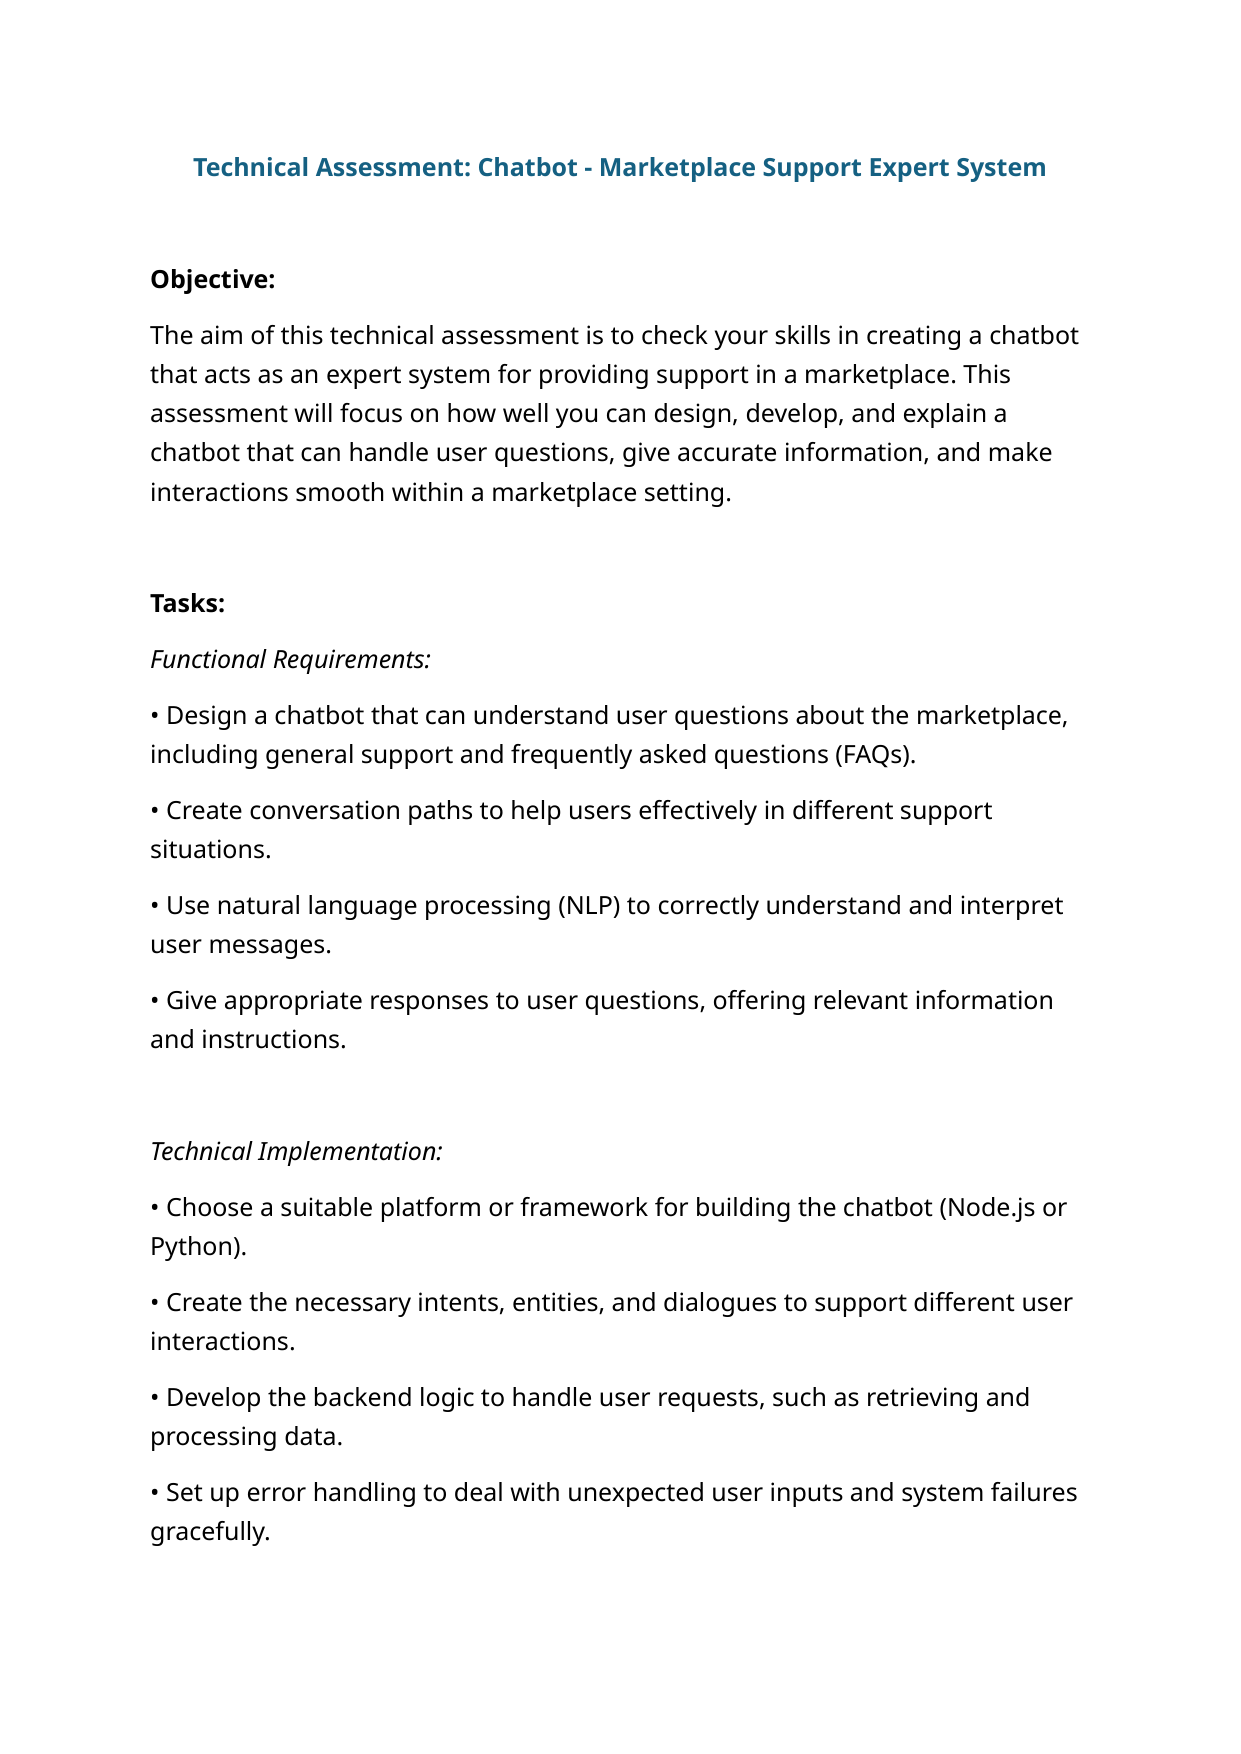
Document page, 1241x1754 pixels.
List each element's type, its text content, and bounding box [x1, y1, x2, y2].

text Tasks: [150, 586, 1090, 620]
text • Create the necessary intents, entities, and dialogues to support different user interactions. [150, 1284, 1090, 1357]
text Technical Implementation: [150, 1133, 1090, 1167]
text • Set up error handling to deal with unexpected user inputs and system failures gracefully. [150, 1474, 1090, 1547]
text • Give appropriate responses to user questions, offering relevant information and instructions. [150, 982, 1090, 1056]
text Objective: [150, 262, 1090, 296]
text • Design a chatbot that can understand user questions about the marketplace, including general support and frequently asked questions (FAQs). [150, 697, 1090, 771]
text Technical Assessment: Chatbot - Marketplace Support Expert System [150, 150, 1090, 184]
text • Create conversation paths to help users effectively in different support situations. [150, 792, 1090, 866]
text The aim of this technical assessment is to check your skills in creating a chatbot that acts as an expert system for providing support in a marketplace. This assessment will focus on how well you can design, develop, and explain a chatbot that can handle user questions, give accurate information, and make interactions smooth within a marketplace setting. [150, 317, 1090, 508]
text • Develop the backend logic to handle user requests, such as retrieving and processing data. [150, 1379, 1090, 1452]
text • Use natural language processing (NLP) to correctly understand and interpret user messages. [150, 887, 1090, 961]
text • Choose a suitable platform or framework for building the chatbot (Node.js or Python). [150, 1189, 1090, 1262]
text Functional Requirements: [150, 642, 1090, 676]
